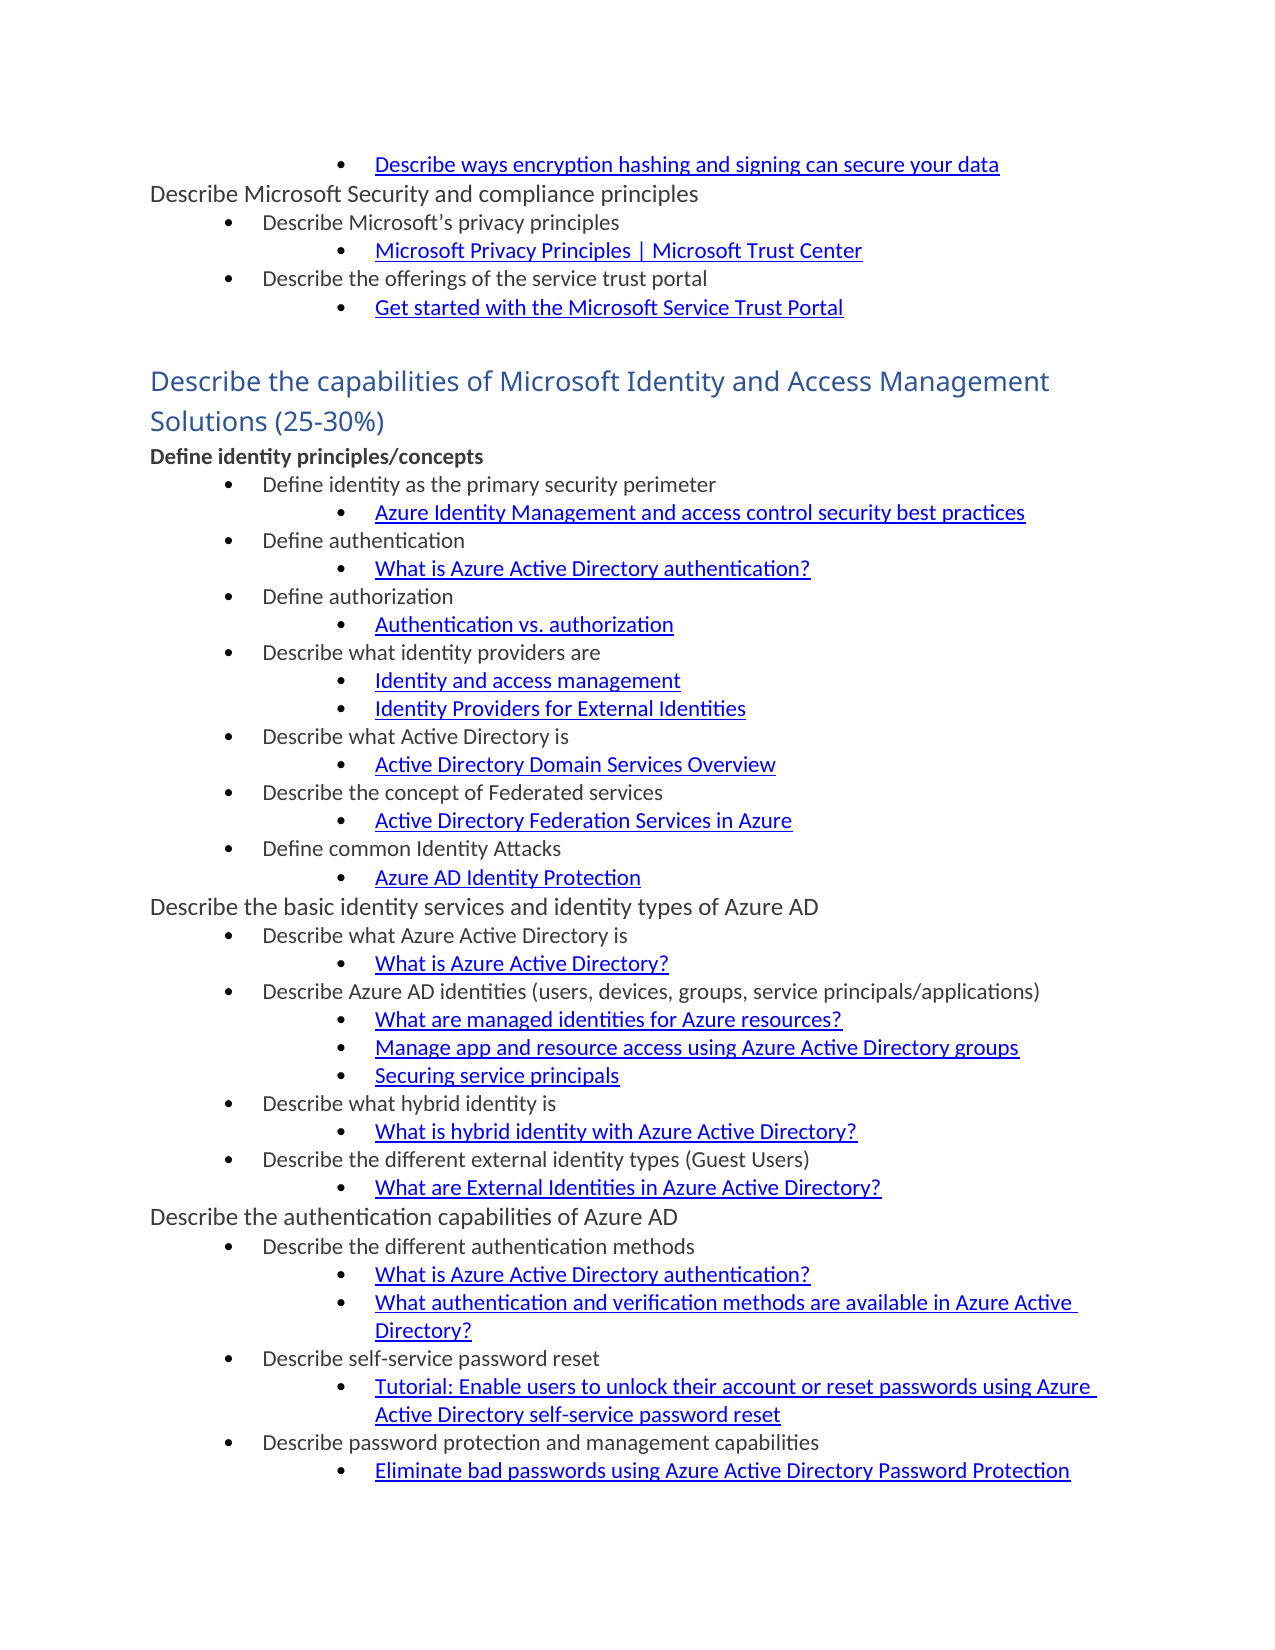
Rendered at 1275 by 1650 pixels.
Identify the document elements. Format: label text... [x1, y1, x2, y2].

list Define authorization [225, 582, 1125, 610]
list Describe what hybrid identity is [225, 1089, 1125, 1117]
list Define common Identity Attacks [225, 834, 1125, 863]
text Define identity principles/concepts [150, 442, 1125, 470]
list Describe what Active Directory is [225, 722, 1125, 751]
list Authentication vs. authorization [337, 610, 1125, 638]
list Describe Microsoft’s privacy principles [225, 208, 1125, 237]
list Describe Azure AD identities (users, devices, groups, service principals/applications) [225, 977, 1125, 1005]
list Active Directory Domain Services Overview [337, 751, 1125, 778]
list Manage app and resource access using Azure Active Directory groups [337, 1033, 1125, 1061]
text Describe the basic identity services and identity types of Azure AD [150, 891, 1125, 921]
list Describe what identity providers are [225, 638, 1125, 666]
text Describe the authentication capabilities of Azure AD [150, 1201, 1125, 1232]
list What are External Identities in Azure Active Directory? [337, 1173, 1125, 1201]
list Describe the different authentication methods [225, 1232, 1125, 1260]
list What is Azure Active Directory authentication? [337, 1260, 1125, 1288]
list Describe self-service password reset [225, 1344, 1125, 1372]
list Describe what Azure Active Directory is [225, 921, 1125, 949]
list Microsoft Privacy Principles | Microsoft Trust Center [337, 237, 1125, 264]
list Tutorial: Enable users to unlock their account or reset passwords using Azure Active Directory self-service password reset [337, 1372, 1125, 1428]
list Get started with the Microsoft Service Trust Portal [337, 293, 1125, 321]
list What are managed identities for Azure resources? [337, 1005, 1125, 1033]
list Azure AD Identity Protection [337, 863, 1125, 891]
list Define identity as the primary security perimeter [225, 470, 1125, 498]
list Azure Identity Management and access control security best practices [337, 498, 1125, 526]
list Eliminate bad passwords using Azure Active Directory Password Protection [337, 1456, 1125, 1484]
list What is Azure Active Directory authentication? [337, 554, 1125, 582]
text Describe Microsoft Security and compliance principles [150, 178, 1125, 208]
list What is hybrid identity with Azure Active Directory? [337, 1117, 1125, 1145]
list What is Azure Active Directory? [337, 949, 1125, 977]
list Identity and access management [337, 666, 1125, 694]
subtitle Describe the capabilities of Microsoft Identity and Access Management Solutions (25-30%) [150, 363, 1125, 439]
list Describe the offerings of the service trust portal [225, 264, 1125, 293]
list Active Directory Federation Services in Azure [337, 807, 1125, 834]
list Describe the concept of Federated services [225, 778, 1125, 807]
list What authentication and verification methods are available in Azure Active Directory? [337, 1288, 1125, 1344]
list Describe the different external identity types (Guest Users) [225, 1145, 1125, 1173]
list Identity Providers for External Identities [337, 694, 1125, 722]
list Define authentication [225, 526, 1125, 554]
list Describe password protection and management capabilities [225, 1428, 1125, 1456]
list Describe ways encryption hashing and signing can secure your data [337, 150, 1125, 178]
list Securing service principals [337, 1061, 1125, 1089]
